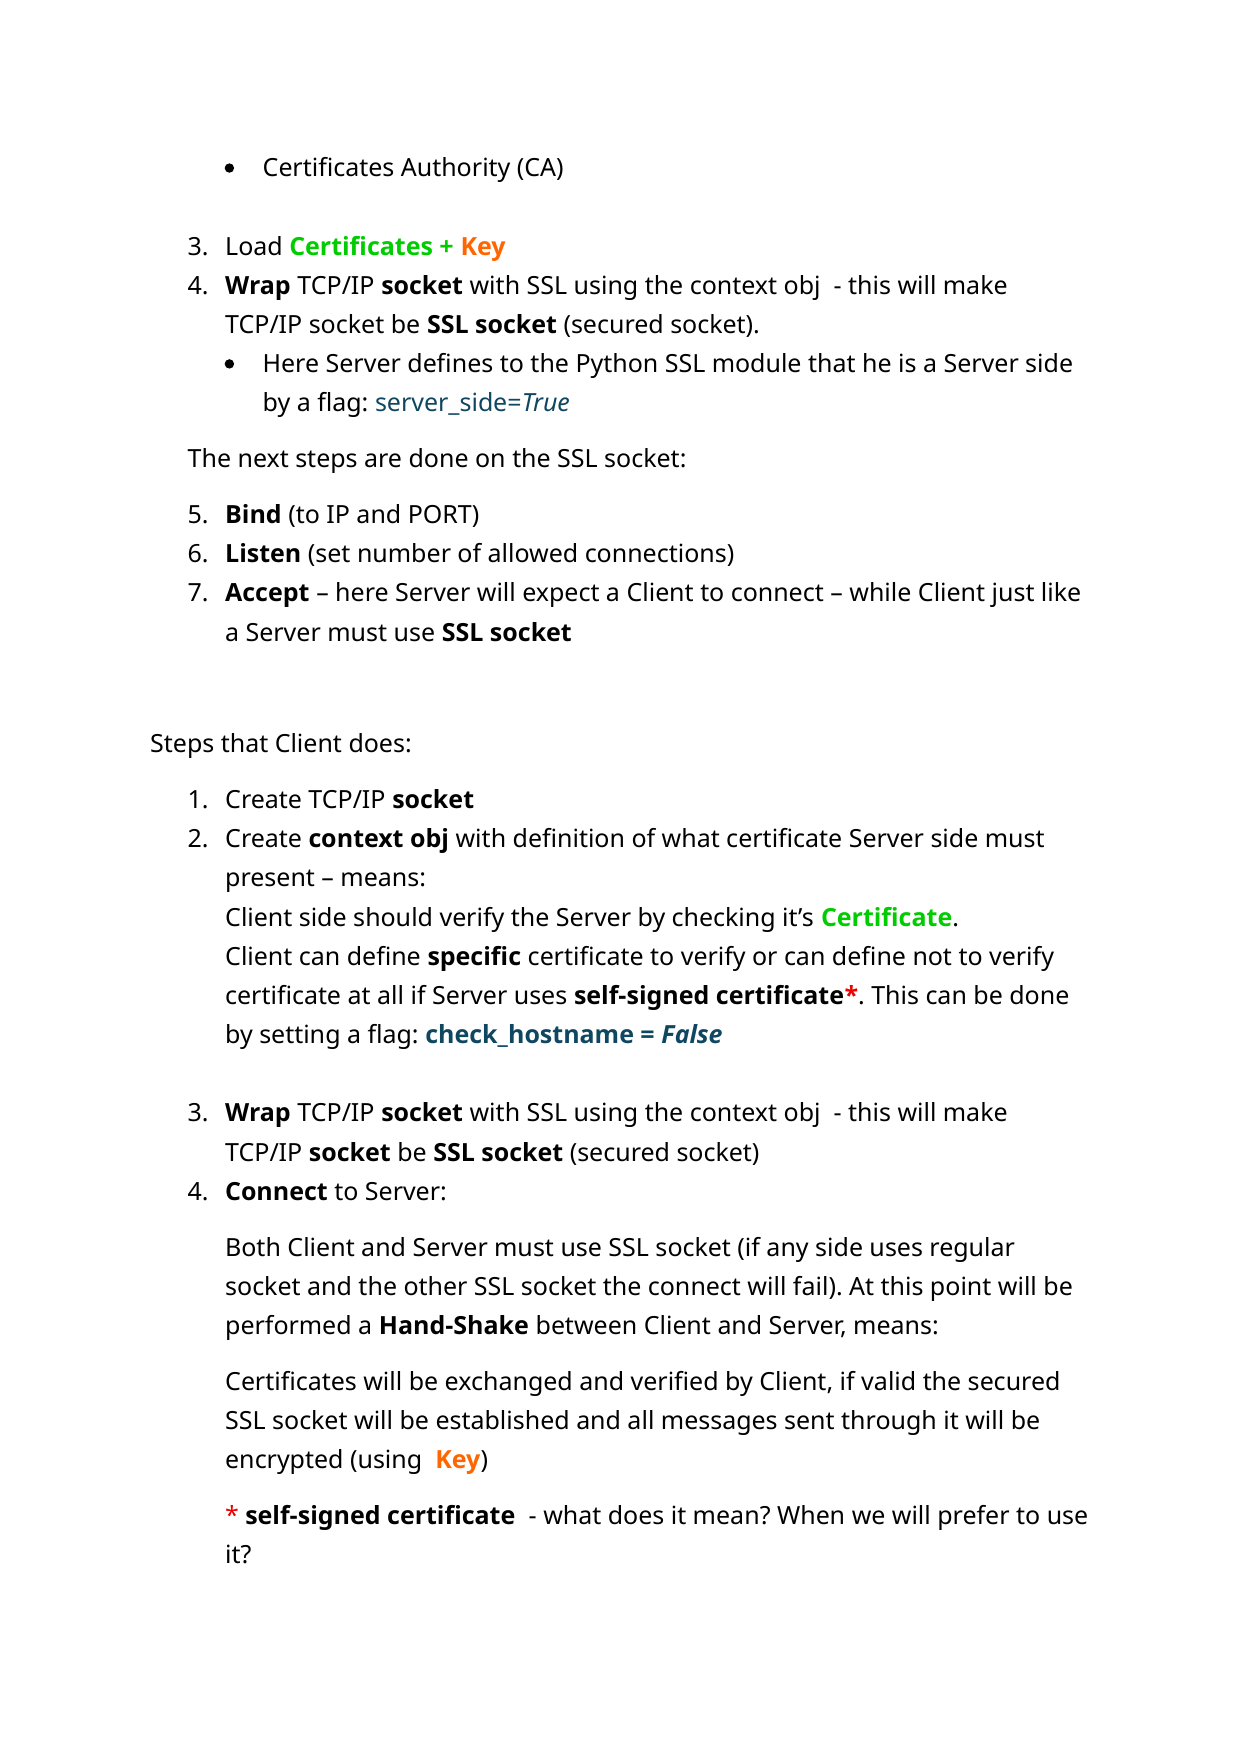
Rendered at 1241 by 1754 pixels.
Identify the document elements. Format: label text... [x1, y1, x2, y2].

text Certificates will be exchanged and verified by Client, if valid the secured SSL socket will be established and all messages sent through it will be encrypted (using Key) [225, 1363, 1090, 1476]
list Load Certificates + Key [187, 228, 1090, 262]
list Connect to Server: [187, 1173, 1090, 1207]
list Certificates Authority (CA) [225, 150, 1090, 184]
list Bind (to IP and PORT) [187, 497, 1090, 531]
text Both Client and Server must use SSL socket (if any side uses regular socket and the other SSL socket the connect will fail). At this point will be performed a Hand-Shake between Client and Server, means: [225, 1229, 1090, 1342]
list Wrap TCP/IP socket with SSL using the context obj - this will make TCP/IP socket be SSL socket (secured socket) [187, 1095, 1090, 1168]
list Create context obj with definition of what certificate Server side must present – means: [187, 821, 1090, 894]
text Steps that Client does: [150, 726, 1090, 760]
list Client side should verify the Server by checking it’s Certificate. [225, 899, 1090, 933]
list Listen (set number of allowed connections) [187, 536, 1090, 570]
list Accept – here Server will expect a Client to connect – while Client just like a Server must use SSL socket [187, 575, 1090, 648]
list Here Server defines to the Python SSL module that he is a Server side by a flag: server_side=True [225, 346, 1090, 419]
list Wrap TCP/IP socket with SSL using the context obj - this will make TCP/IP socket be SSL socket (secured socket). [187, 267, 1090, 341]
list Create TCP/IP socket [187, 782, 1090, 816]
text * self-signed certificate - what does it mean? When we will prefer to use it? [225, 1497, 1090, 1571]
list Client can define specific certificate to verify or can define not to verify certificate at all if Server uses self-signed certificate*. This can be done by setting a flag: check_hostname = False [225, 938, 1090, 1051]
text The next steps are done on the SSL socket: [187, 441, 1090, 475]
